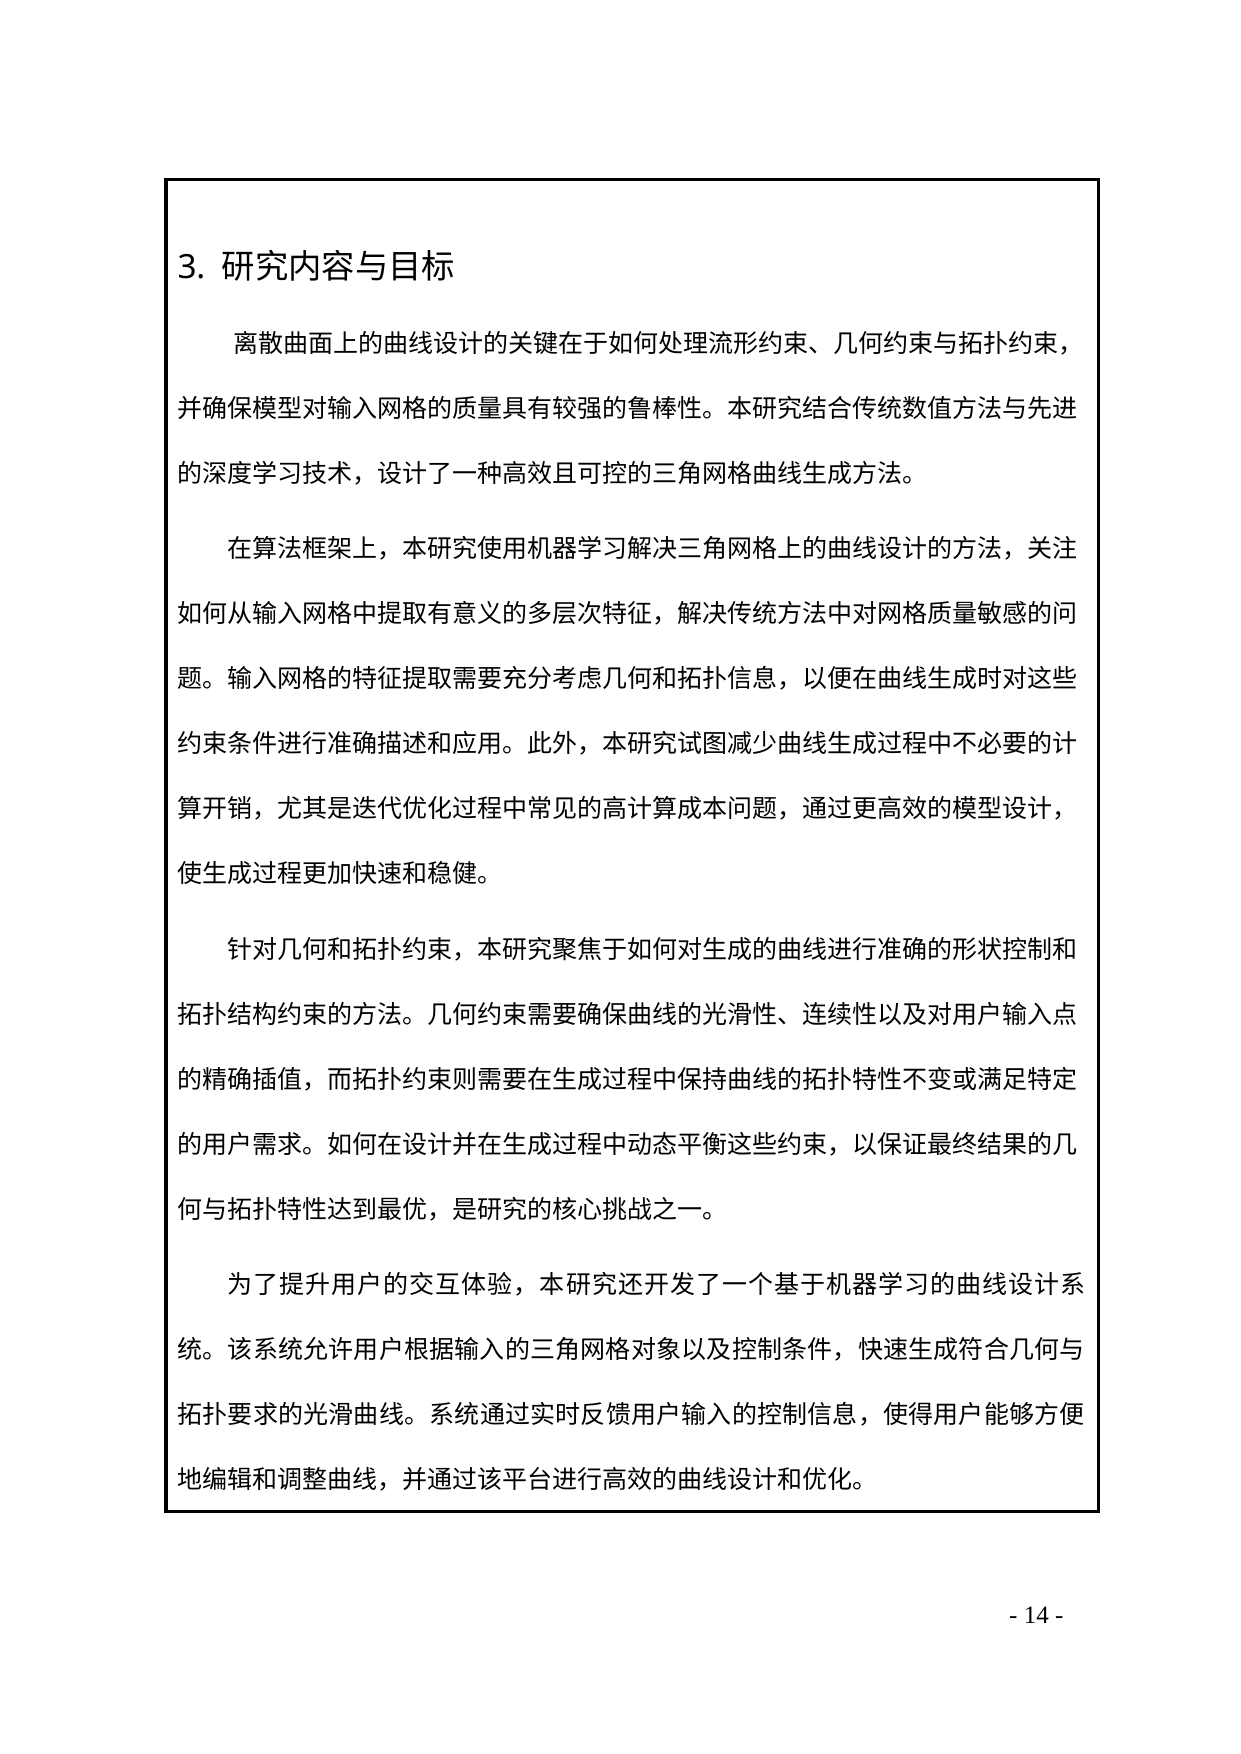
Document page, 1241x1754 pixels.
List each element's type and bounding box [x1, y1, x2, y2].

table_cell [168, 181, 1097, 1510]
